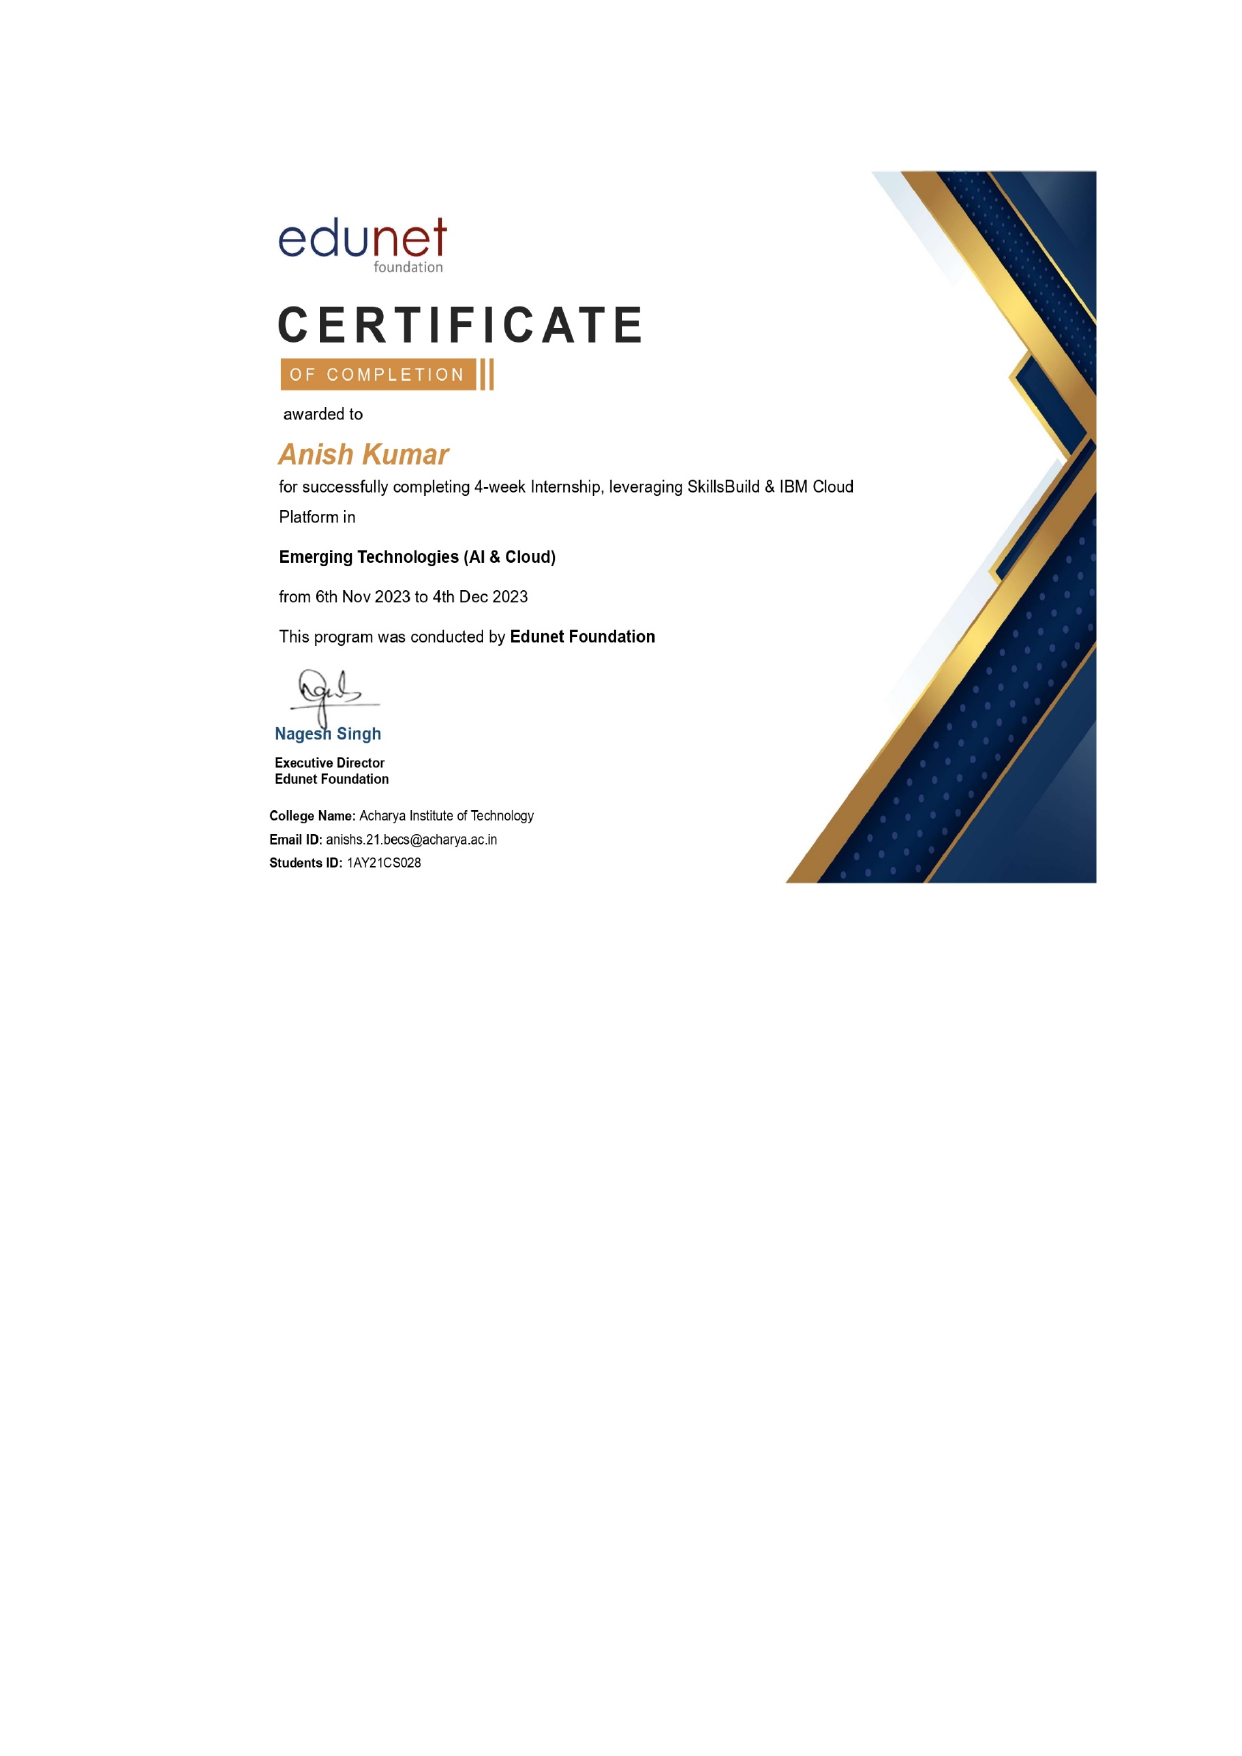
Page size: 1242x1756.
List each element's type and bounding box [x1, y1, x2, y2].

picture [194, 126, 1097, 885]
